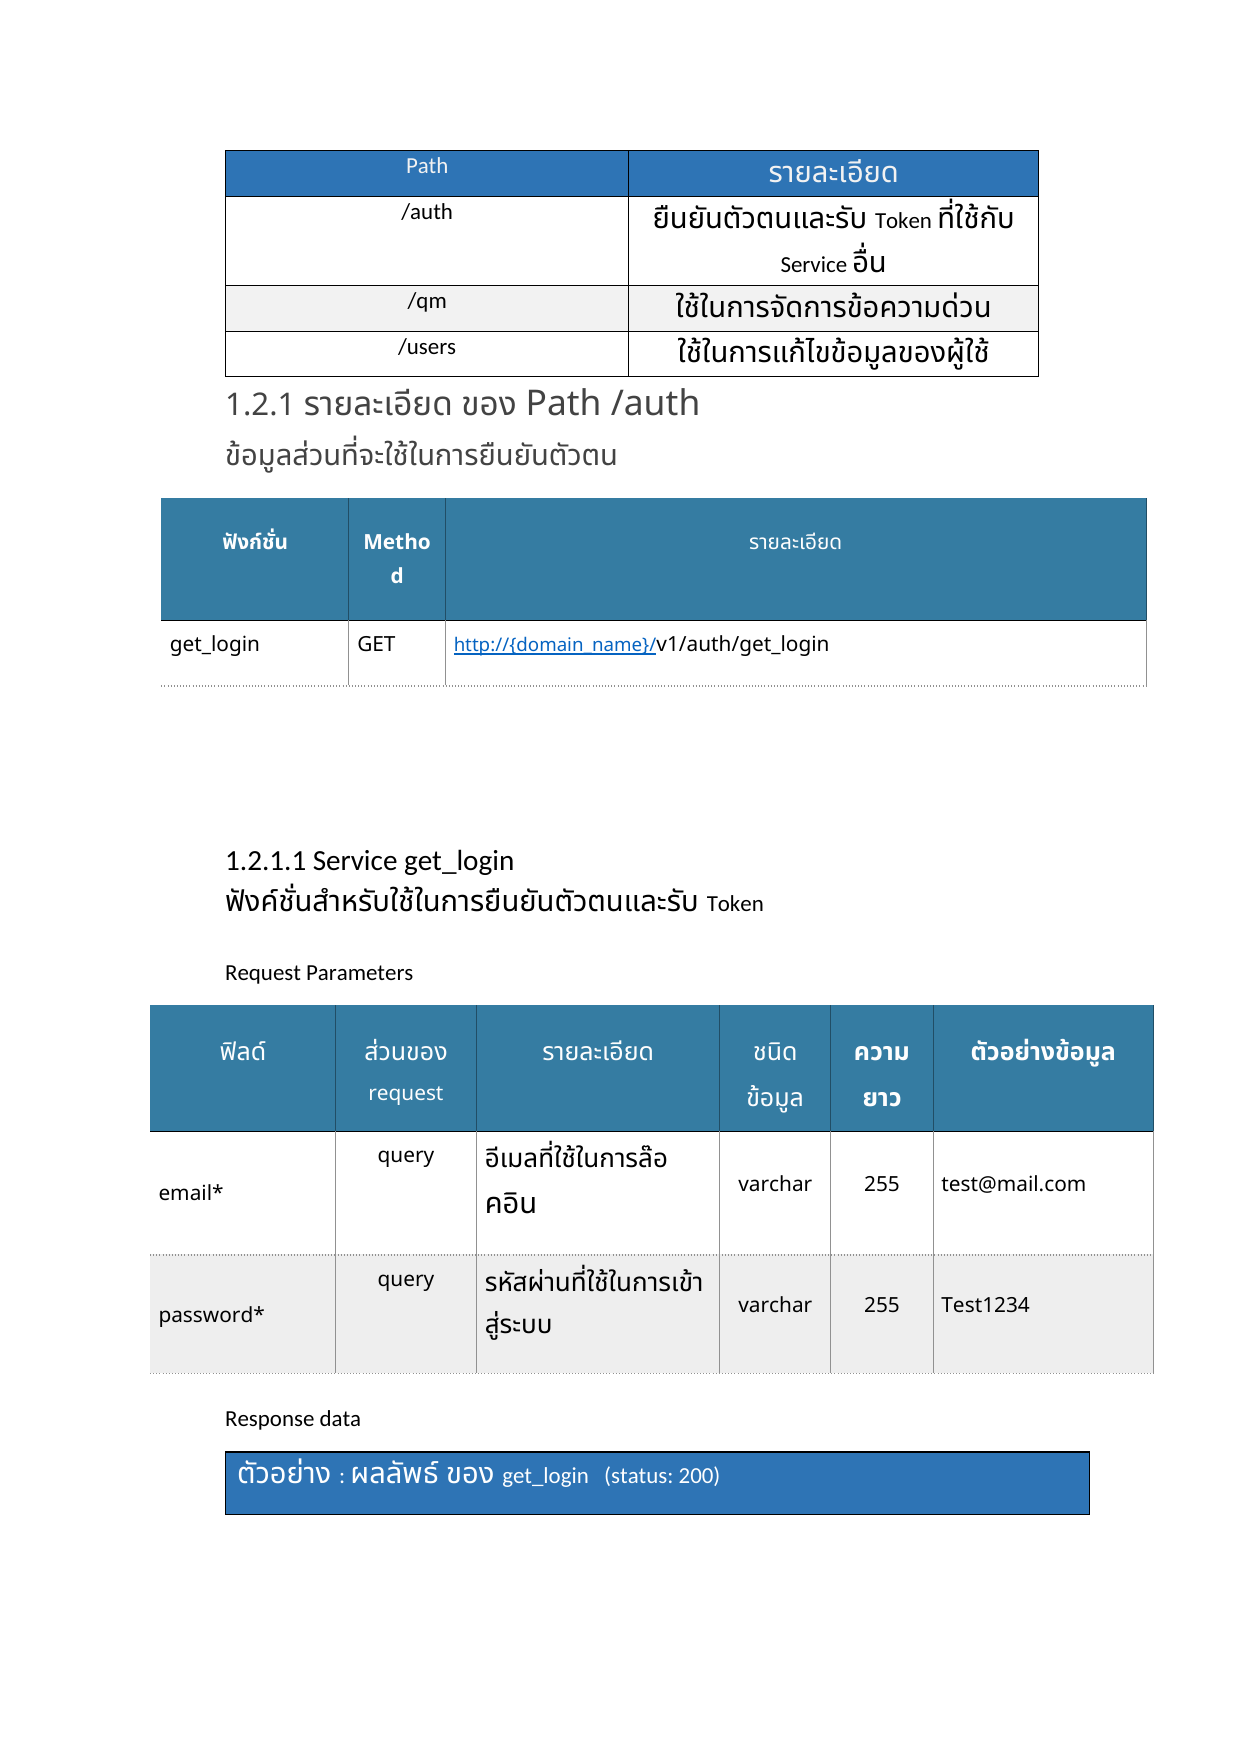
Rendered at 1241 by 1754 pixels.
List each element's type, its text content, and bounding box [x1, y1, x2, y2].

table_cell email* [150, 1132, 335, 1254]
table_header Path [226, 151, 628, 196]
table_header รายละเอียด [477, 1005, 719, 1131]
table_cell get_login [161, 621, 348, 685]
table_header ฟังก์ชั่น [161, 498, 348, 620]
table_cell /users [226, 332, 628, 376]
table_cell GET [349, 621, 445, 685]
table_cell varchar [720, 1132, 830, 1254]
table_header ส่วนของ request [336, 1005, 476, 1131]
table_header ชนิดข้อมูล [720, 1005, 830, 1131]
table_header ตัวอย่าง : ผลลัพธ์ ของ get_login (status: 200) [226, 1453, 1089, 1514]
table_cell ยืนยันตัวตนและรับ Token ที่ใช้กับ Service อื่น [629, 197, 1038, 285]
list Request Parameters [225, 958, 1090, 986]
table_header ความยาว [831, 1005, 933, 1131]
table_cell อีเมลที่ใช้ในการล๊อคอิน [477, 1132, 719, 1254]
table_header ตัวอย่างข้อมูล [934, 1005, 1153, 1131]
table_cell 255 [831, 1254, 933, 1373]
table_cell ใช้ในการแก้ไขข้อมูลของผู้ใช้ [629, 332, 1038, 376]
table_cell http://{domain_name}/v1/auth/get_login [446, 621, 1146, 685]
table_cell query [336, 1132, 476, 1254]
table_cell 255 [831, 1132, 933, 1254]
table_cell test@mail.com [934, 1132, 1153, 1254]
list ฟังค์ชั่นสำหรับใช้ในการยืนยันตัวตนและรับ Token [225, 881, 1090, 924]
list Response data [225, 1404, 1090, 1432]
table_header รายละเอียด [629, 151, 1038, 196]
table_cell /qm [226, 286, 628, 331]
list ข้อมูลส่วนที่จะใช้ในการยืนยันตัวตน [225, 434, 1090, 478]
table_cell ใช้ในการจัดการข้อความด่วน [629, 286, 1038, 331]
table_cell รหัสผ่านที่ใช้ในการเข้าสู่ระบบ [477, 1254, 719, 1373]
table_header ฟิลด์ [150, 1005, 335, 1131]
table_header รายละเอียด [446, 498, 1146, 620]
table_cell query [336, 1254, 476, 1373]
table_cell varchar [720, 1254, 830, 1373]
table_cell Test1234 [934, 1254, 1153, 1373]
table_header Method [349, 498, 445, 620]
table_cell /auth [226, 197, 628, 285]
list 1.2.1.1 Service get_login [225, 842, 1090, 878]
table_cell password* [150, 1254, 335, 1373]
list 1.2.1 รายละเอียด ของ Path /auth [225, 377, 1090, 430]
